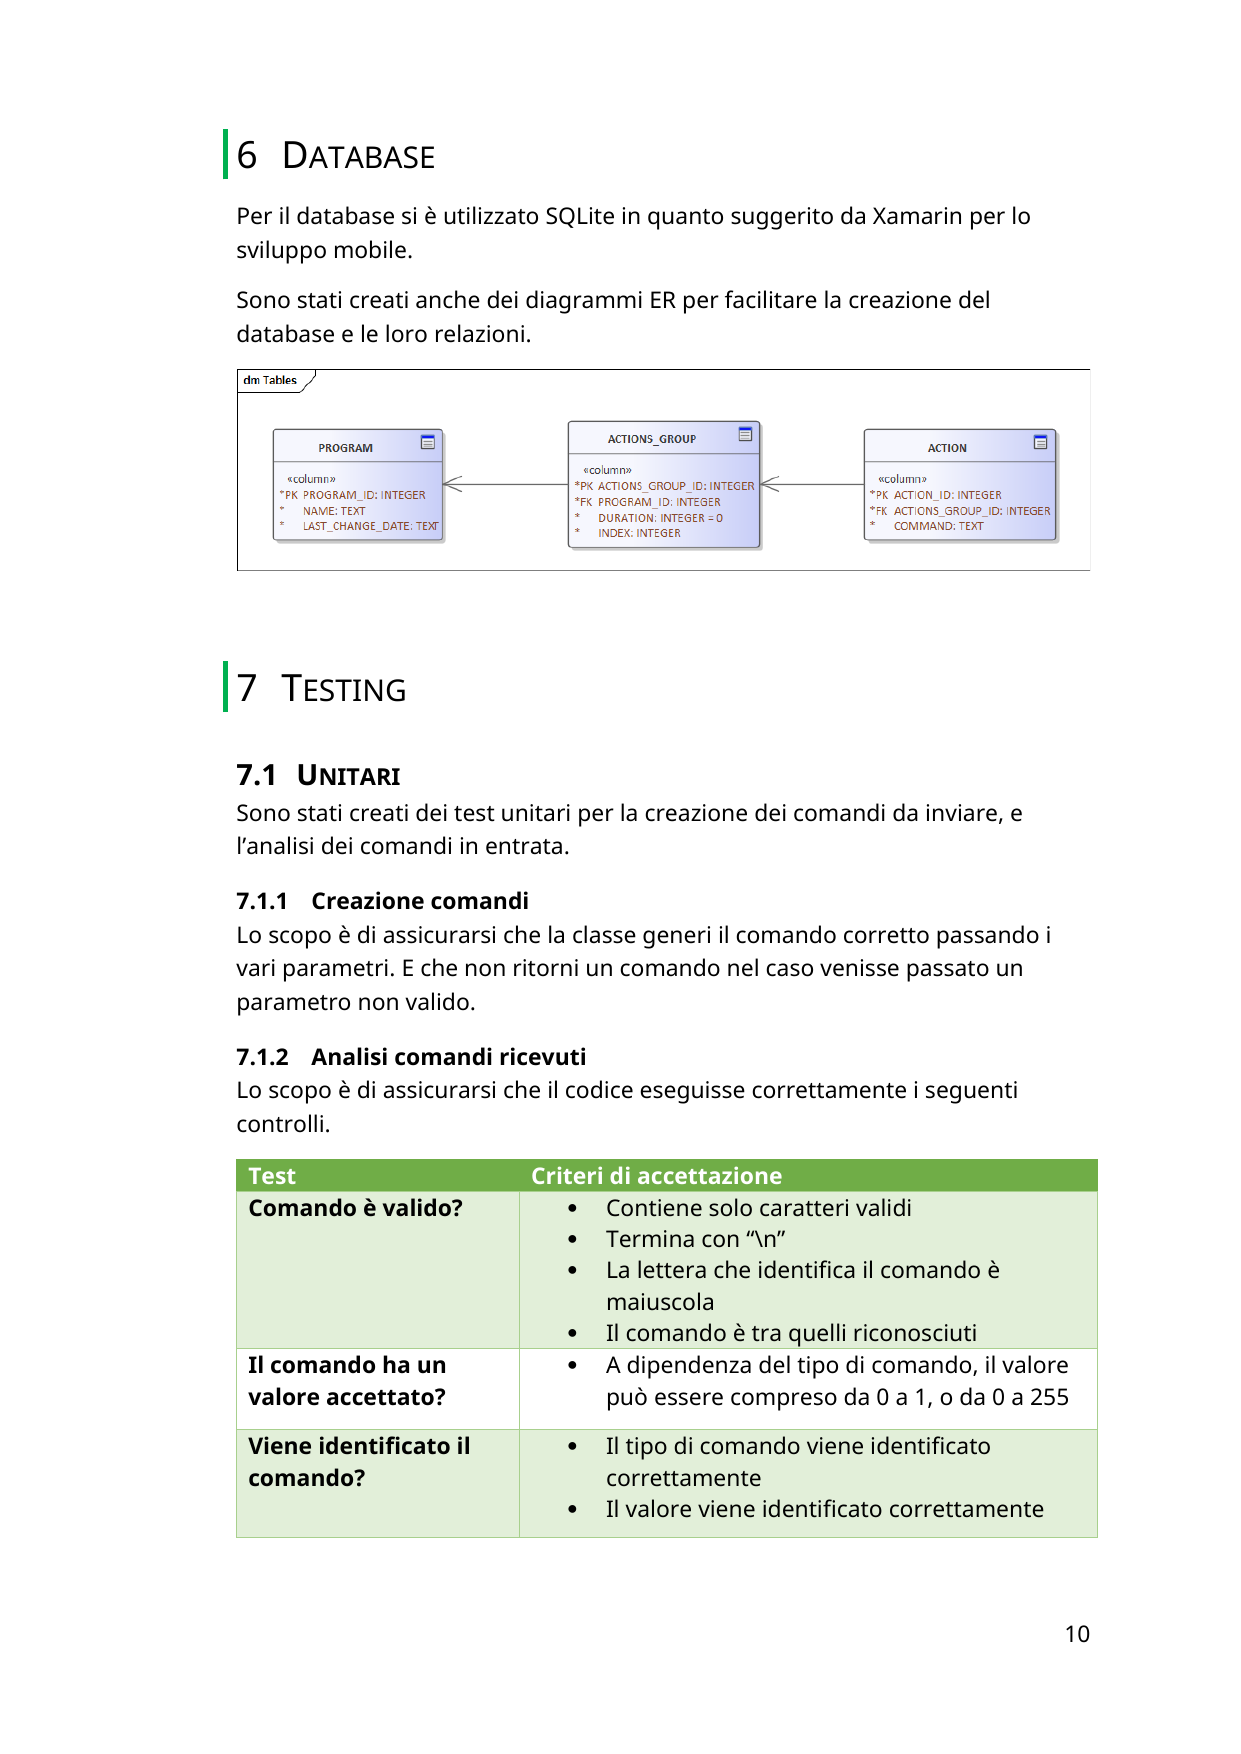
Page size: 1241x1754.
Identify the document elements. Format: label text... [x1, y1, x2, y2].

text Per il database si è utilizzato SQLite in quanto suggerito da Xamarin per lo sviluppo mobile. [236, 200, 1090, 265]
table_header Criteri di accettazione [520, 1160, 1097, 1191]
table_cell Il comando ha un valore accettato? [237, 1349, 519, 1429]
subtitle Creazione comandi [236, 885, 1090, 916]
text Lo scopo è di assicurarsi che la classe generi il comando corretto passando i vari parametri. E che non ritorni un comando nel caso venisse passato un parametro non valido. [236, 919, 1090, 1017]
table_header Test [237, 1160, 519, 1191]
table_cell Viene identificato il comando? [237, 1430, 519, 1537]
table_cell Contiene solo caratteri validi Termina con “\n” La lettera che identifica il comando è maiuscola Il comando è tra quelli riconosciuti [520, 1192, 1097, 1348]
text Sono stati creati dei test unitari per la creazione dei comandi da inviare, e l’analisi dei comandi in entrata. [236, 797, 1090, 862]
subtitle Testing [228, 661, 1090, 712]
subtitle Database [223, 128, 1090, 179]
subtitle Analisi comandi ricevuti [236, 1041, 1090, 1072]
picture [236, 368, 1091, 571]
text Sono stati creati anche dei diagrammi ER per facilitare la creazione del database e le loro relazioni. [236, 284, 1090, 349]
table_cell A dipendenza del tipo di comando, il valore può essere compreso da 0 a 1, o da 0 a 255 [520, 1349, 1097, 1429]
table_cell Comando è valido? [237, 1192, 519, 1348]
table_cell Il tipo di comando viene identificato correttamente Il valore viene identificato correttamente [520, 1430, 1097, 1537]
text Lo scopo è di assicurarsi che il codice eseguisse correttamente i seguenti controlli. [236, 1074, 1090, 1139]
subtitle Unitari [236, 754, 1090, 793]
